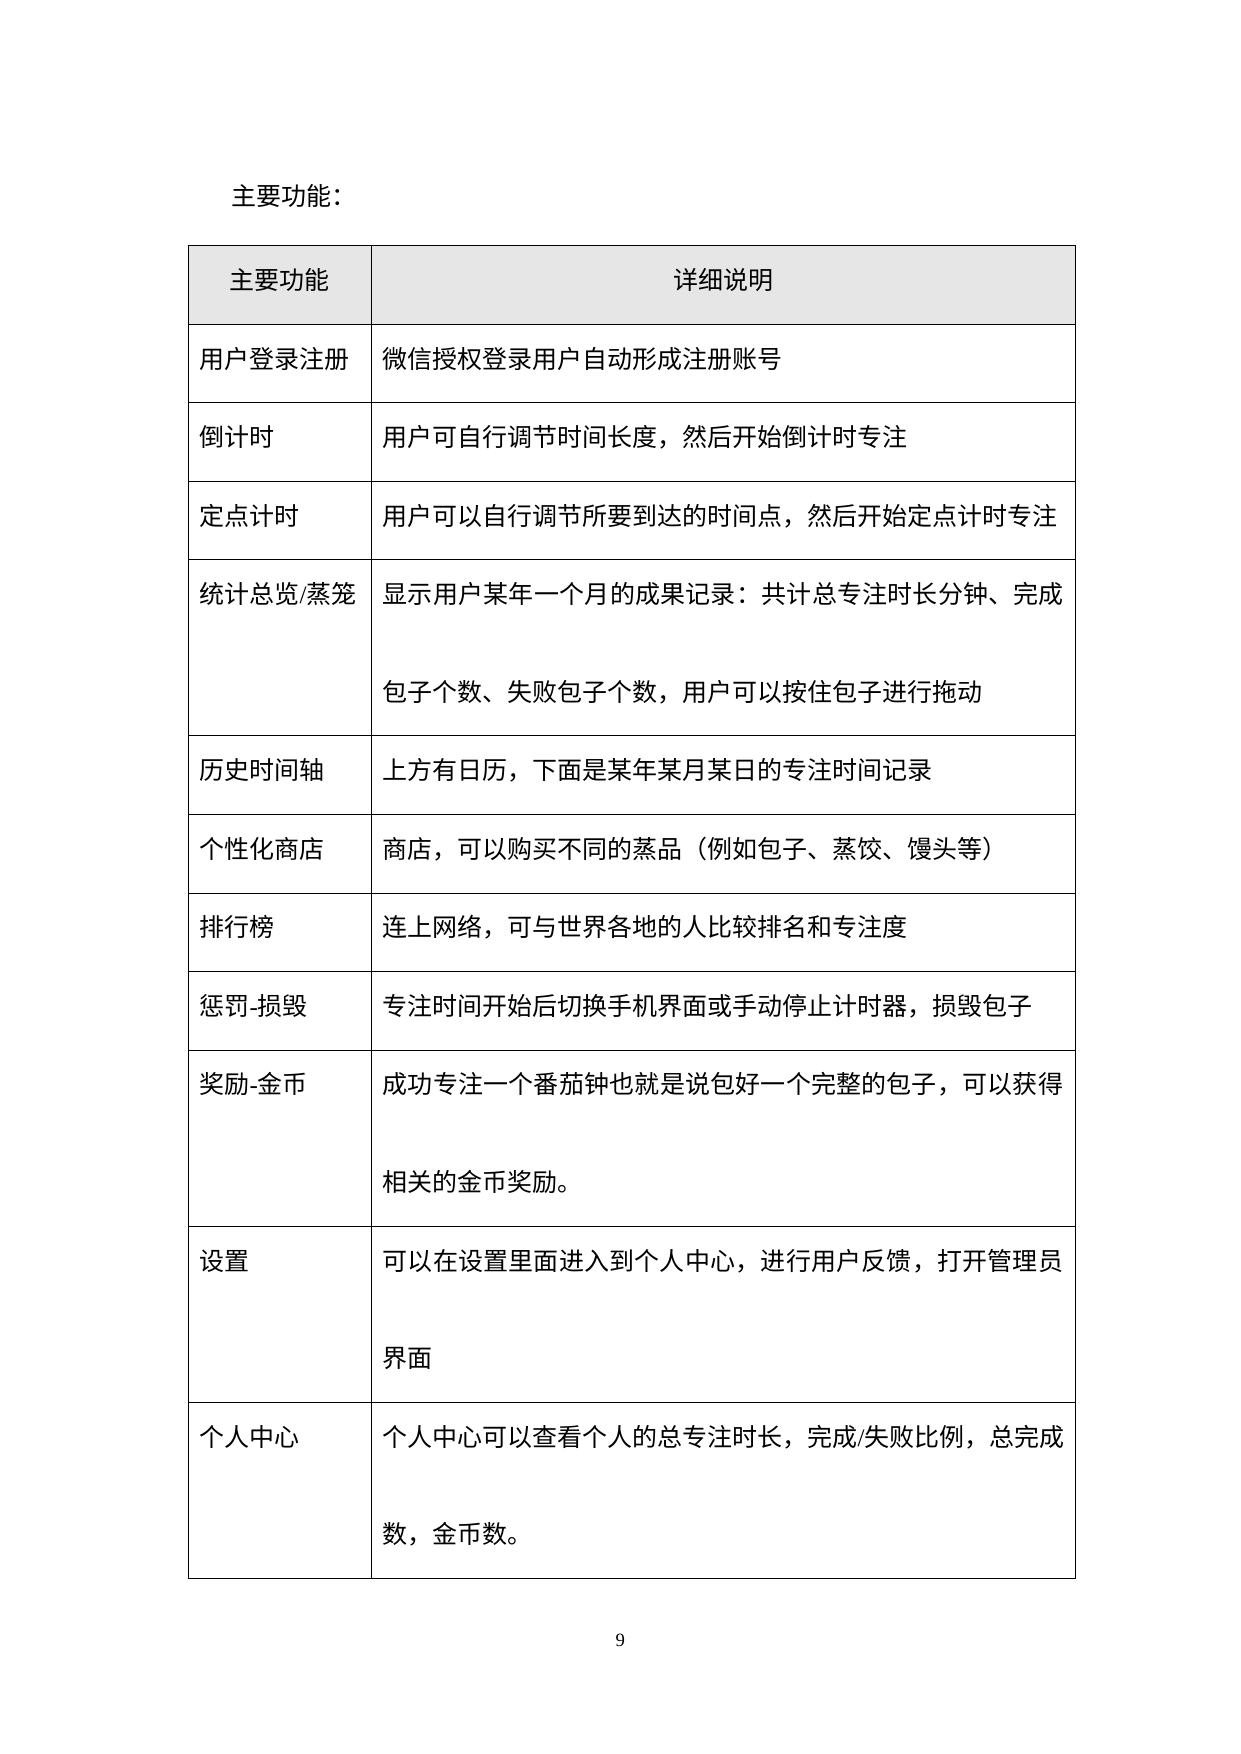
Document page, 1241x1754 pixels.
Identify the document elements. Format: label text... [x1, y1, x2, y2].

table_cell 显示用户某年一个月的成果记录：共计总专注时长分钟、完成包子个数、失败包子个数，用户可以按住包子进行拖动 [372, 560, 1075, 735]
table_cell 上方有日历，下面是某年某月某日的专注时间记录 [372, 736, 1075, 814]
table_cell 成功专注一个番茄钟也就是说包好一个完整的包子，可以获得相关的金币奖励。 [372, 1051, 1075, 1226]
text 主要功能： [187, 162, 1053, 227]
table_cell 排行榜 [189, 894, 371, 971]
table_cell 用户可以自行调节所要到达的时间点，然后开始定点计时专注 [372, 482, 1075, 559]
table_cell 个性化商店 [189, 815, 371, 892]
table_cell 历史时间轴 [189, 736, 371, 814]
table_cell 连上网络，可与世界各地的人比较排名和专注度 [372, 894, 1075, 971]
table_cell 微信授权登录用户自动形成注册账号 [372, 325, 1075, 402]
table_cell 可以在设置里面进入到个人中心，进行用户反馈，打开管理员界面 [372, 1227, 1075, 1402]
table_cell 定点计时 [189, 482, 371, 559]
table_cell 专注时间开始后切换手机界面或手动停止计时器，损毁包子 [372, 972, 1075, 1049]
table_cell 用户登录注册 [189, 325, 371, 402]
table_cell 统计总览/蒸笼 [189, 560, 371, 735]
table_cell 设置 [189, 1227, 371, 1402]
table_header 详细说明 [372, 246, 1075, 324]
table_cell 个人中心 [189, 1403, 371, 1578]
table_cell 用户可自行调节时间长度，然后开始倒计时专注 [372, 403, 1075, 481]
table_cell 倒计时 [189, 403, 371, 481]
table_cell 惩罚-损毁 [189, 972, 371, 1049]
table_cell 奖励-金币 [189, 1051, 371, 1226]
table_cell 个人中心可以查看个人的总专注时长，完成/失败比例，总完成数，金币数。 [372, 1403, 1075, 1578]
table_header 主要功能 [189, 246, 371, 324]
table_cell 商店，可以购买不同的蒸品（例如包子、蒸饺、馒头等） [372, 815, 1075, 892]
